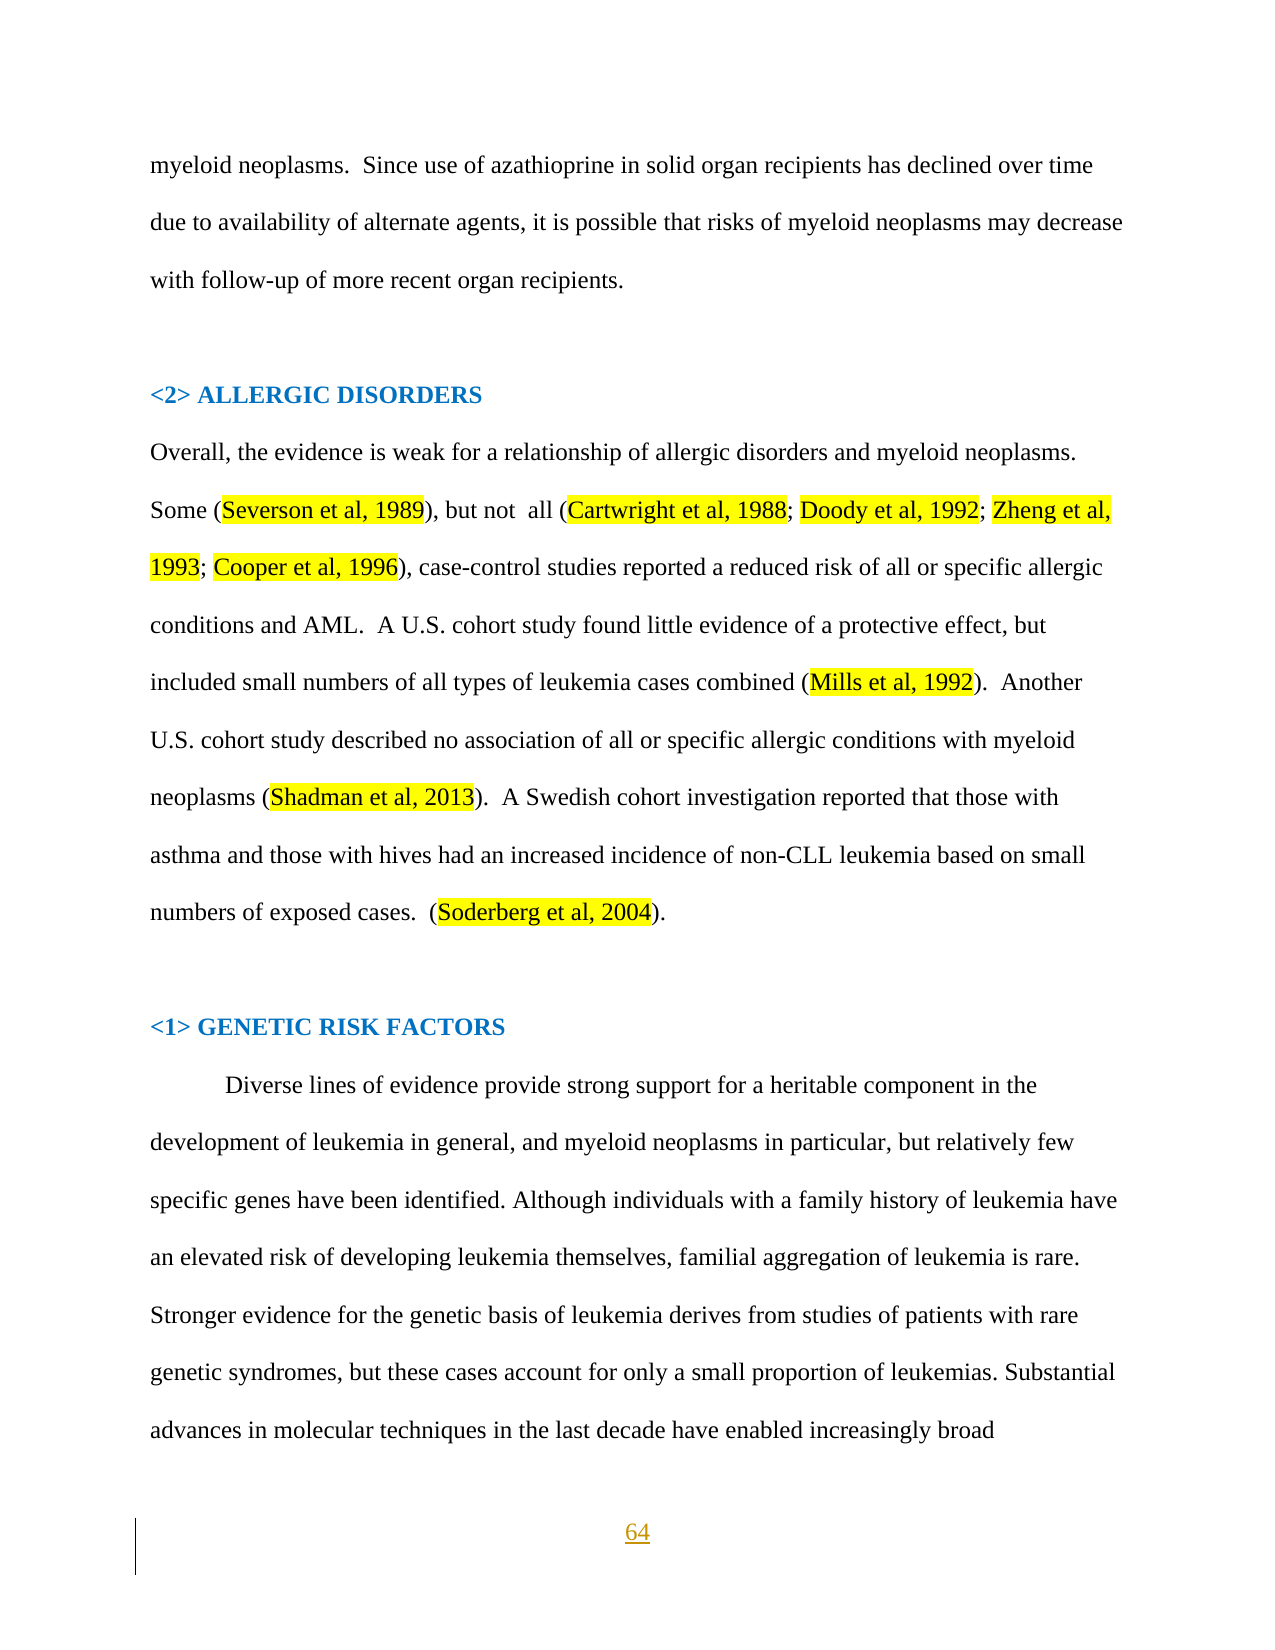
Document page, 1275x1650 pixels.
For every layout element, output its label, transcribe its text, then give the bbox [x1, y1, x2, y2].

text <2> ALLERGIC DISORDERS [150, 380, 1125, 409]
text <1> GENETIC RISK FACTORS [150, 1012, 1125, 1041]
text Overall, the evidence is weak for a relationship of allergic disorders and myeloid neoplasms. Some (Severson et al, 1989), but not all (Cartwright et al, 1988; Doody et al, 1992; Zheng et al, 1993; Cooper et al, 1996), case-control studies reported a reduced risk of all or specific allergic conditions and AML. A U.S. cohort study found little evidence of a protective effect, but included small numbers of all types of leukemia cases combined (Mills et al, 1992). Another U.S. cohort study described no association of all or specific allergic conditions with myeloid neoplasms (Shadman et al, 2013). A Swedish cohort investigation reported that those with asthma and those with hives had an increased incidence of non-CLL leukemia based on small numbers of exposed cases. (Soderberg et al, 2004). [150, 437, 1125, 926]
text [150, 150, 1125, 294]
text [150, 1070, 1125, 1444]
